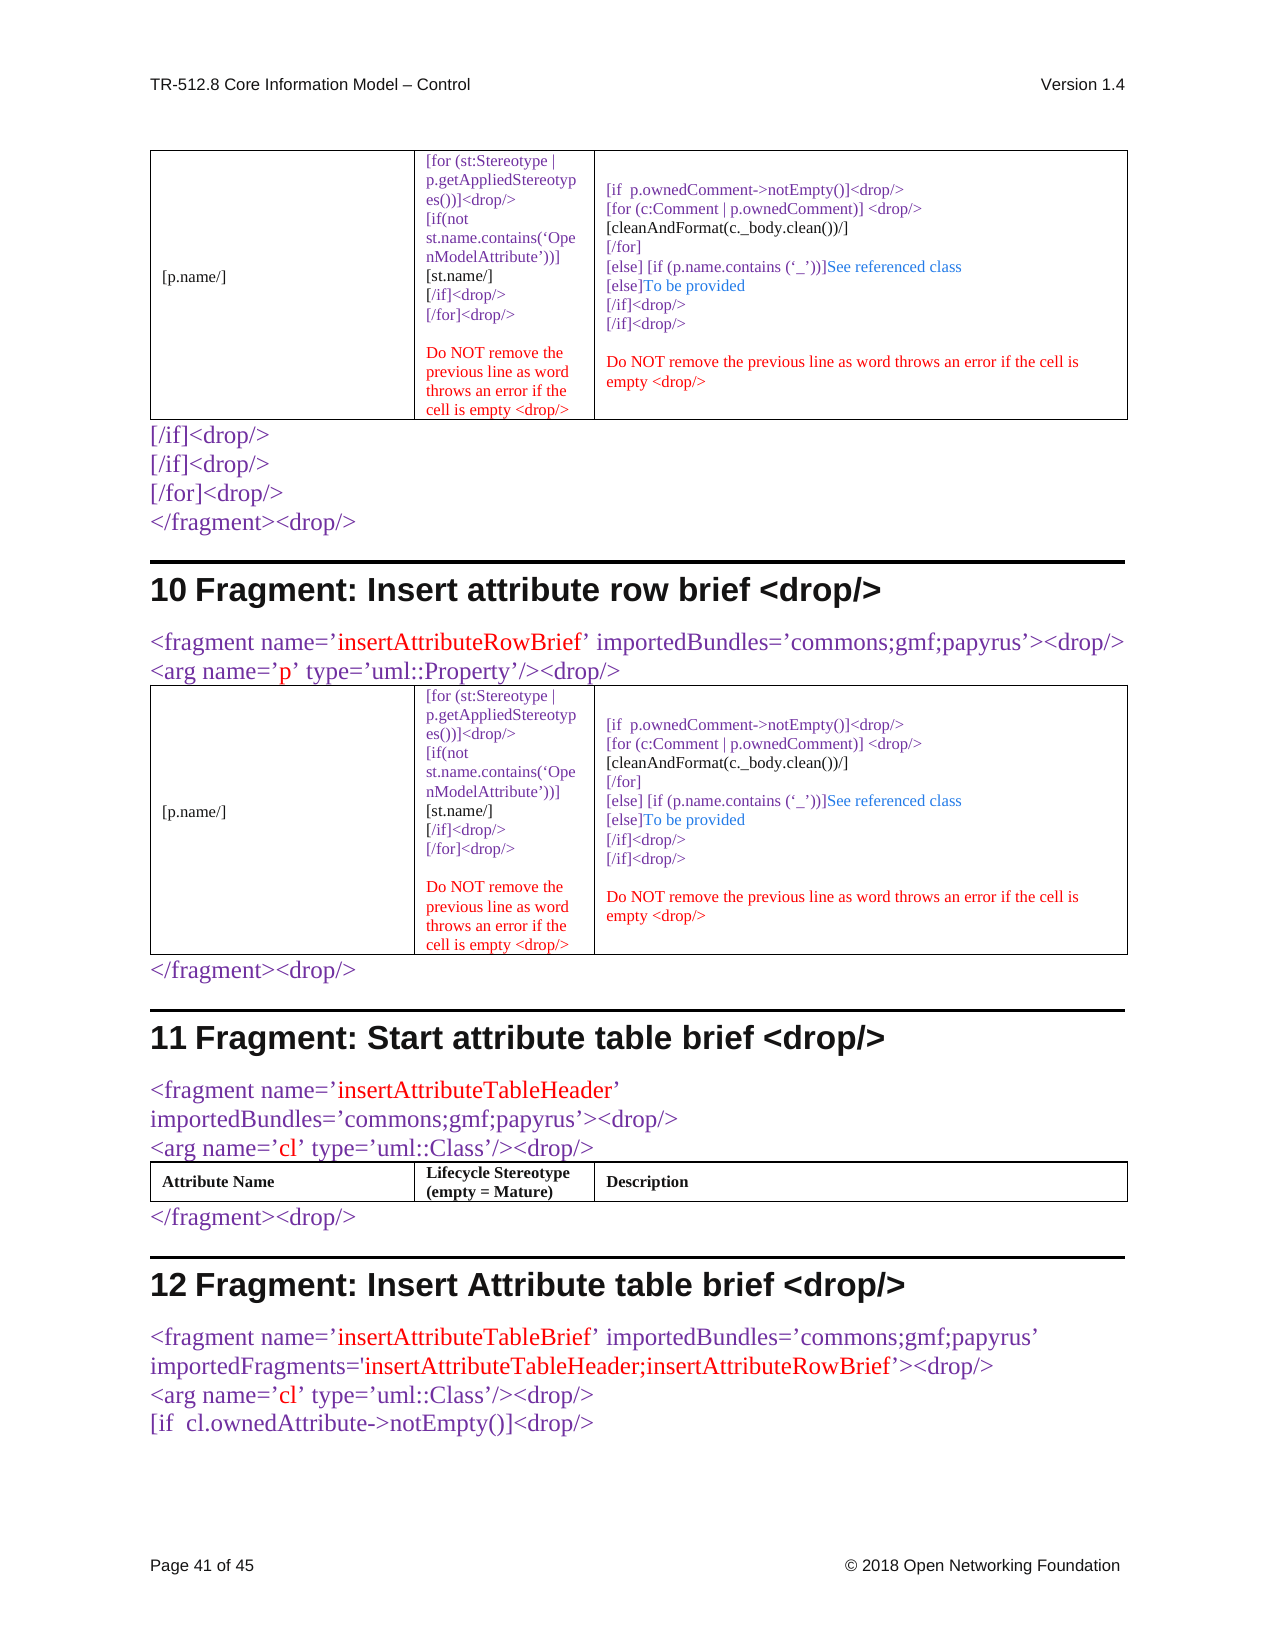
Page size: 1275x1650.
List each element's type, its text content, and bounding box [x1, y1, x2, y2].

table_header [for (st:Stereotype | p.getAppliedStereotypes())]<drop/> [if(not st.name.contains(‘OpenModelAttribute’))] [st.name/] [/if]<drop/> [/for]<drop/> Do NOT remove the previous line as word throws an error if the cell is empty <drop/> [415, 151, 594, 419]
text <fragment name=’insertAttributeTableHeader’ importedBundles=’commons;gmf;papyrus’><drop/> <arg name=’cl’ type=’uml::Class’/><drop/> [150, 1075, 1125, 1161]
subtitle Fragment: Insert Attribute table brief <drop/> [150, 1259, 1125, 1303]
text [/if]<drop/> [150, 449, 1125, 478]
table_header [if p.ownedComment->notEmpty()]<drop/> [for (c:Comment | p.ownedComment)] <drop/> [cleanAndFormat(c._body.clean())/] [/for] [else] [if (p.name.contains (‘_’))]See referenced class [else]To be provided [/if]<drop/> [/if]<drop/> Do NOT remove the previous line as word throws an error if the cell is empty <drop/> [595, 151, 1127, 419]
table_header Lifecycle Stereotype (empty = Mature) [415, 1163, 594, 1201]
table_header [for (st:Stereotype | p.getAppliedStereotypes())]<drop/> [if(not st.name.contains(‘OpenModelAttribute’))] [st.name/] [/if]<drop/> [/for]<drop/> Do NOT remove the previous line as word throws an error if the cell is empty <drop/> [415, 686, 594, 954]
table_header Attribute Name [151, 1163, 414, 1201]
text <fragment name=’insertAttributeRowBrief’ importedBundles=’commons;gmf;papyrus’><drop/> <arg name=’p’ type=’uml::Property’/><drop/> [150, 627, 1125, 684]
subtitle Fragment: Start attribute table brief <drop/> [150, 1012, 1125, 1056]
text </fragment><drop/> [150, 1202, 1125, 1231]
table_header [p.name/] [151, 686, 414, 954]
table_header [if p.ownedComment->notEmpty()]<drop/> [for (c:Comment | p.ownedComment)] <drop/> [cleanAndFormat(c._body.clean())/] [/for] [else] [if (p.name.contains (‘_’))]See referenced class [else]To be provided [/if]<drop/> [/if]<drop/> Do NOT remove the previous line as word throws an error if the cell is empty <drop/> [595, 686, 1127, 954]
text [/for]<drop/> </fragment><drop/> [150, 478, 1125, 535]
table_header [p.name/] [151, 151, 414, 419]
subtitle Fragment: Insert attribute row brief <drop/> [150, 564, 1125, 608]
table_header Description [595, 1163, 1127, 1201]
text [/if]<drop/> [150, 420, 1125, 449]
text </fragment><drop/> [150, 955, 1125, 984]
text <fragment name=’insertAttributeTableBrief’ importedBundles=’commons;gmf;papyrus’ importedFragments='insertAttributeTableHeader;insertAttributeRowBrief’><drop/> <arg name=’cl’ type=’uml::Class’/><drop/> [if cl.ownedAttribute->notEmpty()]<drop/> [150, 1322, 1125, 1437]
